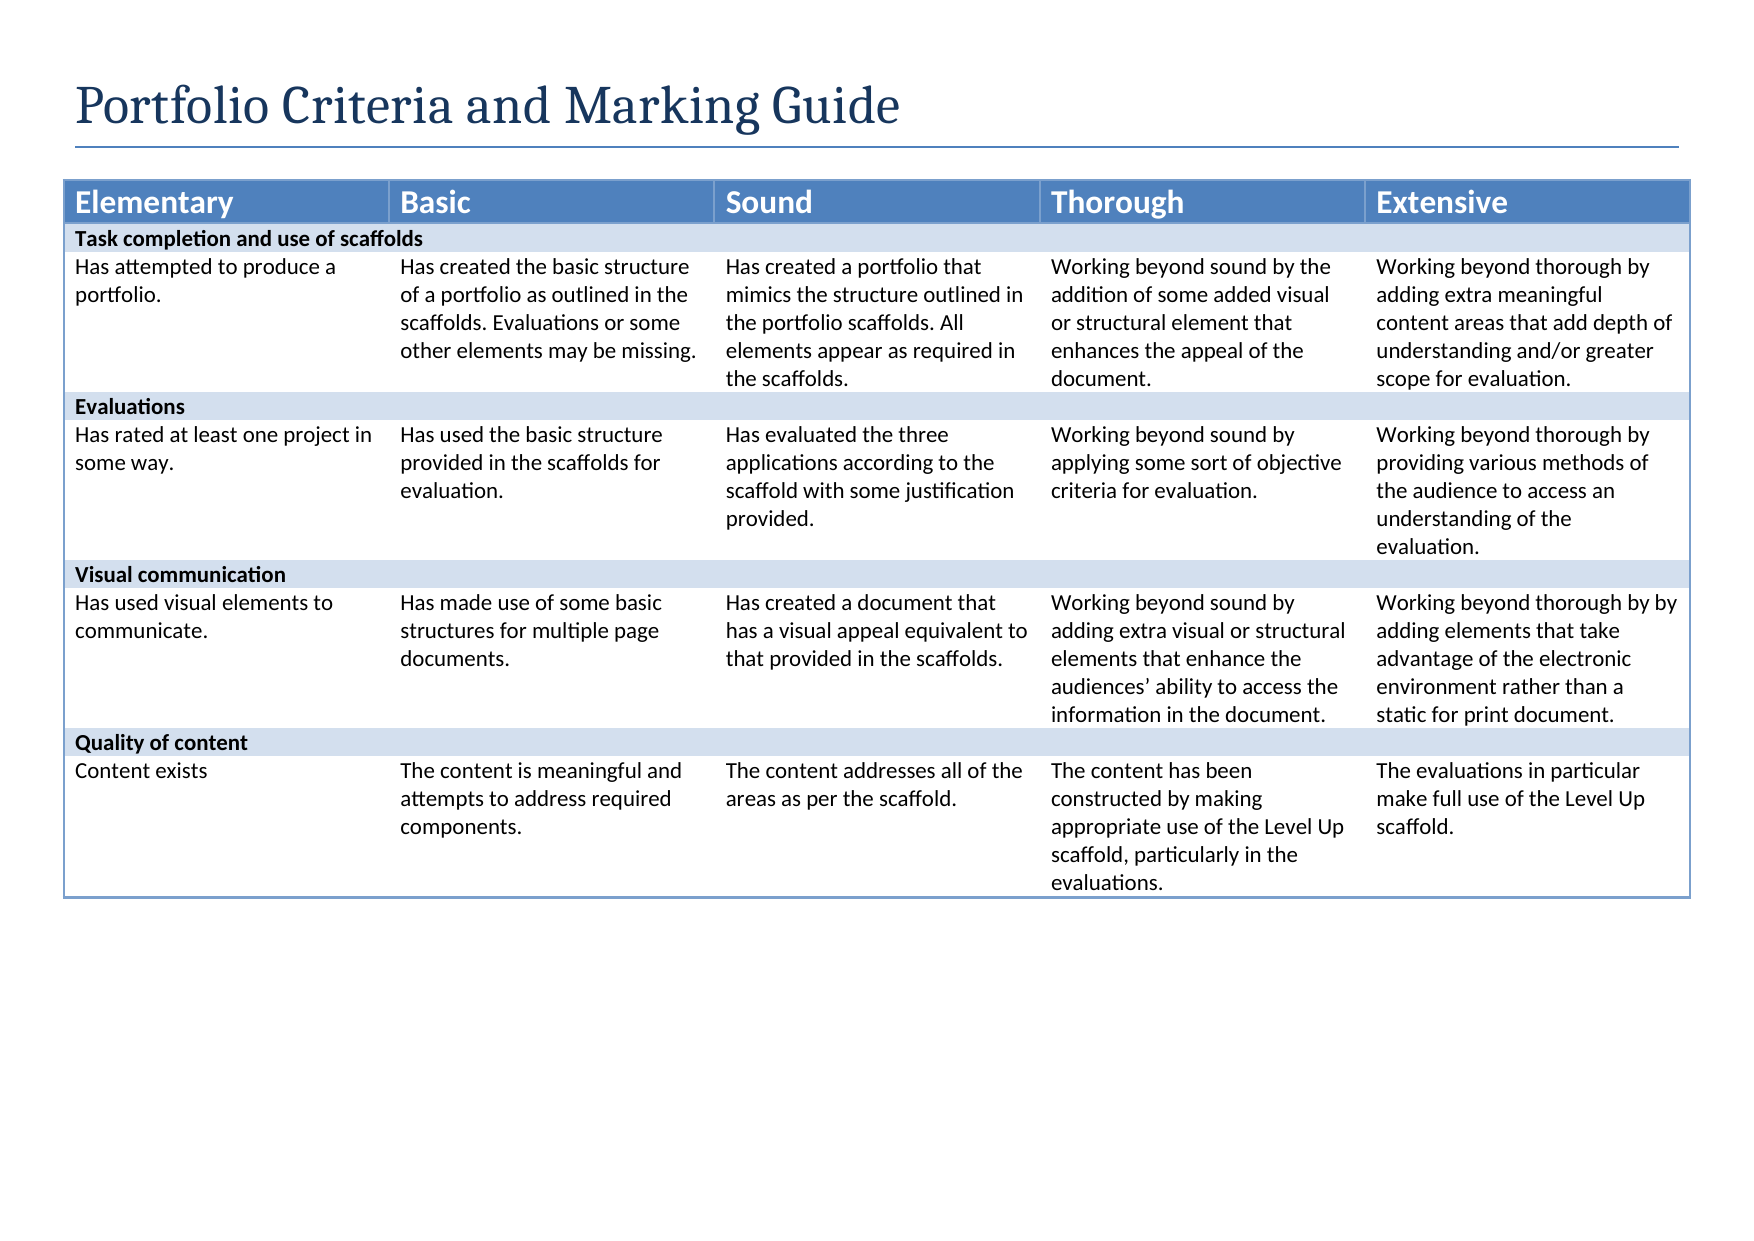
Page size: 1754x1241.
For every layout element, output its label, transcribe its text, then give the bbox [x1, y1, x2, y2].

table_header Basic [390, 181, 713, 222]
table_cell Has created a portfolio that mimics the structure outlined in the portfolio scaffolds. All elements appear as required in the scaffolds. [714, 252, 1039, 392]
title Portfolio Criteria and Marking Guide [75, 75, 1679, 146]
table_cell Has created a document that has a visual appeal equivalent to that provided in the scaffolds. [714, 588, 1039, 728]
table_cell Content exists [65, 756, 389, 896]
table_cell Has evaluated the three applications according to the scaffold with some justification provided. [714, 420, 1039, 560]
table_cell Working beyond thorough by adding extra meaningful content areas that add depth of understanding and/or greater scope for evaluation. [1365, 252, 1689, 392]
table_cell Quality of content [65, 728, 1689, 756]
table_header Thorough [1041, 181, 1364, 222]
table_cell Has rated at least one project in some way. [65, 420, 389, 560]
table_cell Working beyond thorough by by adding elements that take advantage of the electronic environment rather than a static for print document. [1365, 588, 1689, 728]
table_cell Working beyond thorough by providing various methods of the audience to access an understanding of the evaluation. [1365, 420, 1689, 560]
table_cell Evaluations [65, 392, 1689, 420]
table_cell Working beyond sound by the addition of some added visual or structural element that enhances the appeal of the document. [1040, 252, 1365, 392]
table_cell Visual communication [65, 560, 1689, 588]
table_header Extensive [1366, 181, 1689, 222]
table_cell Working beyond sound by adding extra visual or structural elements that enhance the audiences’ ability to access the information in the document. [1040, 588, 1365, 728]
table_cell Has created the basic structure of a portfolio as outlined in the scaffolds. Evaluations or some other elements may be missing. [389, 252, 714, 392]
table_cell Task completion and use of scaffolds [65, 224, 1689, 252]
table_cell The content is meaningful and attempts to address required components. [389, 756, 714, 896]
table_header Sound [715, 181, 1039, 222]
table_cell Has used visual elements to communicate. [65, 588, 389, 728]
table_cell Has made use of some basic structures for multiple page documents. [389, 588, 714, 728]
table_cell The content addresses all of the areas as per the scaffold. [714, 756, 1039, 896]
table_header Elementary [65, 181, 388, 222]
table_cell Has used the basic structure provided in the scaffolds for evaluation. [389, 420, 714, 560]
table_cell Working beyond sound by applying some sort of objective criteria for evaluation. [1040, 420, 1365, 560]
table_cell The content has been constructed by making appropriate use of the Level Up scaffold, particularly in the evaluations. [1040, 756, 1365, 896]
table_cell Has attempted to produce a portfolio. [65, 252, 389, 392]
table_cell The evaluations in particular make full use of the Level Up scaffold. [1365, 756, 1689, 896]
